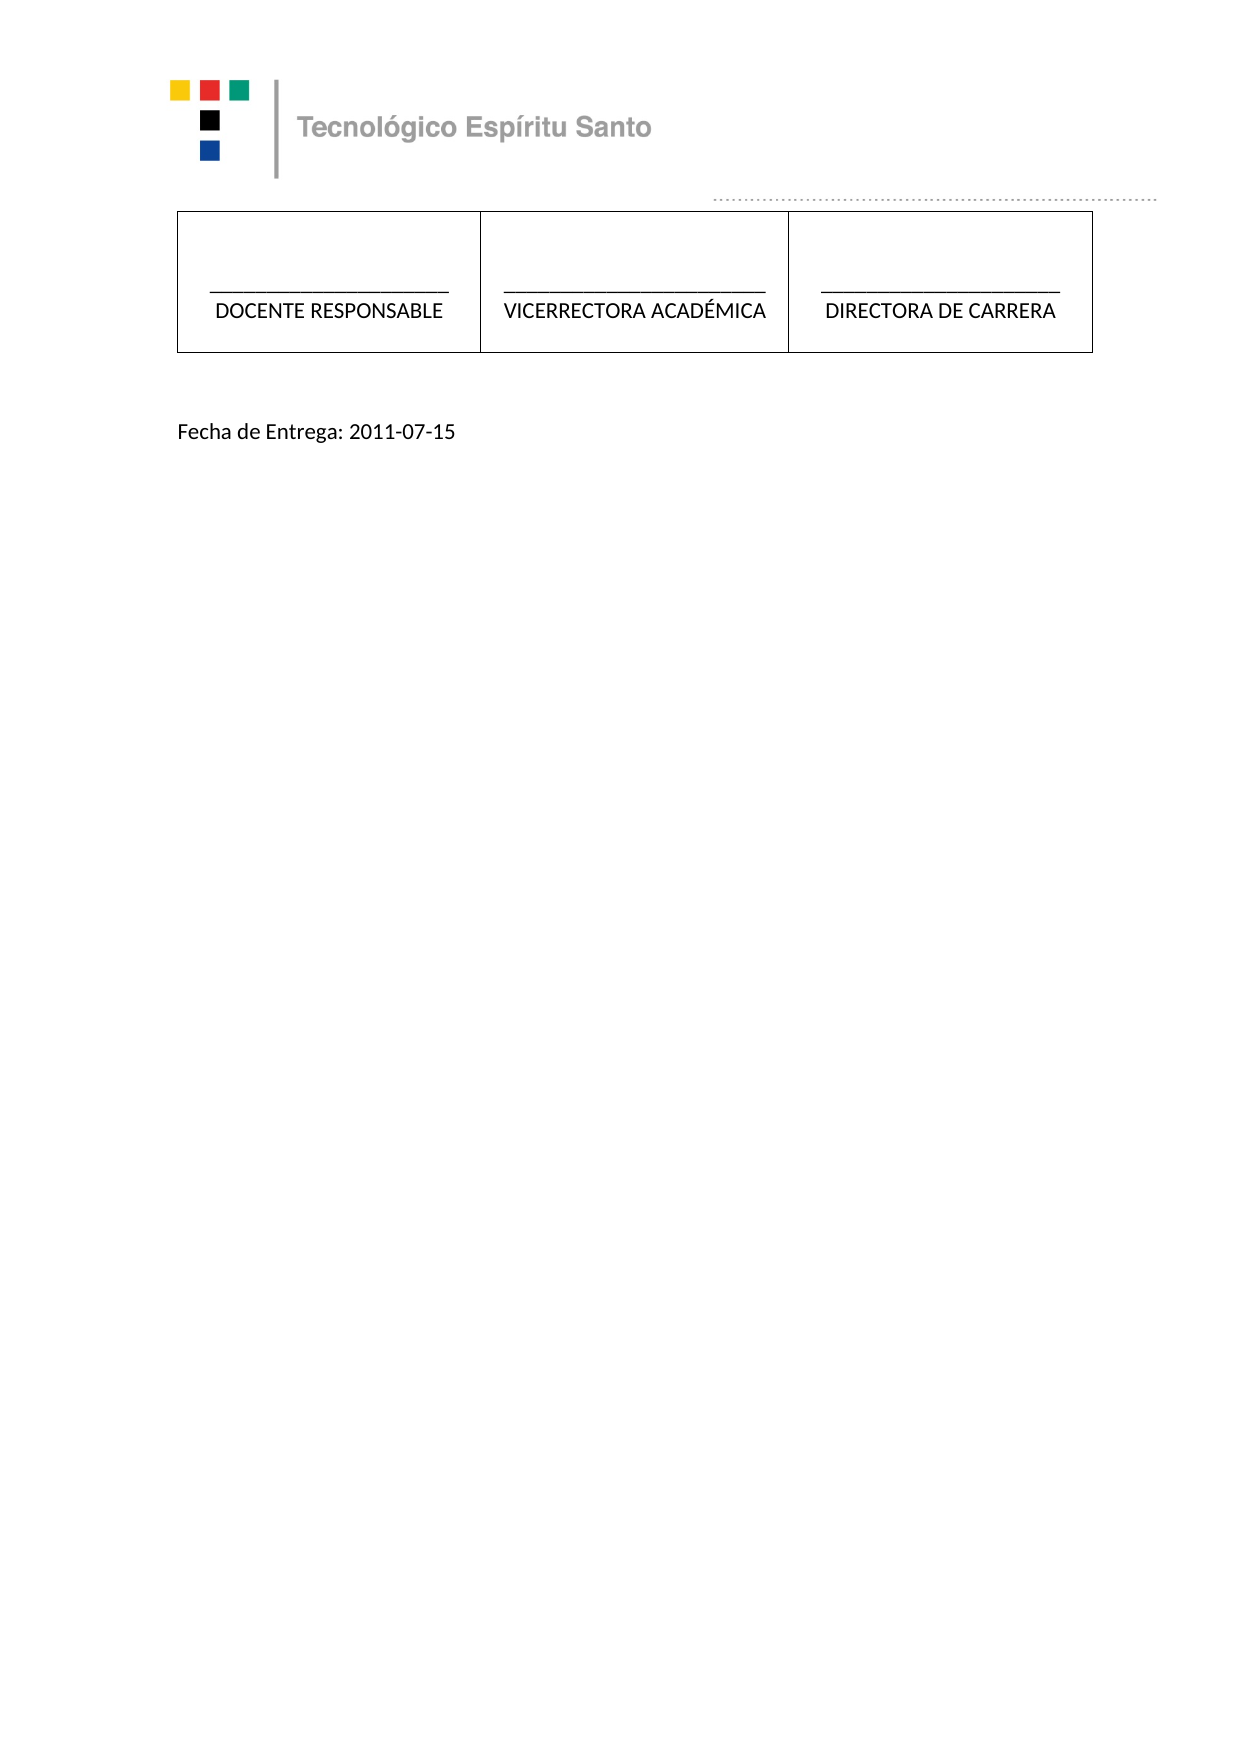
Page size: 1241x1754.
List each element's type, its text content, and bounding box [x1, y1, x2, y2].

text Fecha de Entrega: 2011-07-15 [177, 417, 1063, 446]
picture [85, 59, 1192, 211]
table_header _____________________ DIRECTORA DE CARRERA [789, 212, 1092, 352]
table_header _______________________ VICERRECTORA ACADÉMICA [481, 212, 788, 352]
table_header _____________________ DOCENTE RESPONSABLE [178, 212, 480, 352]
